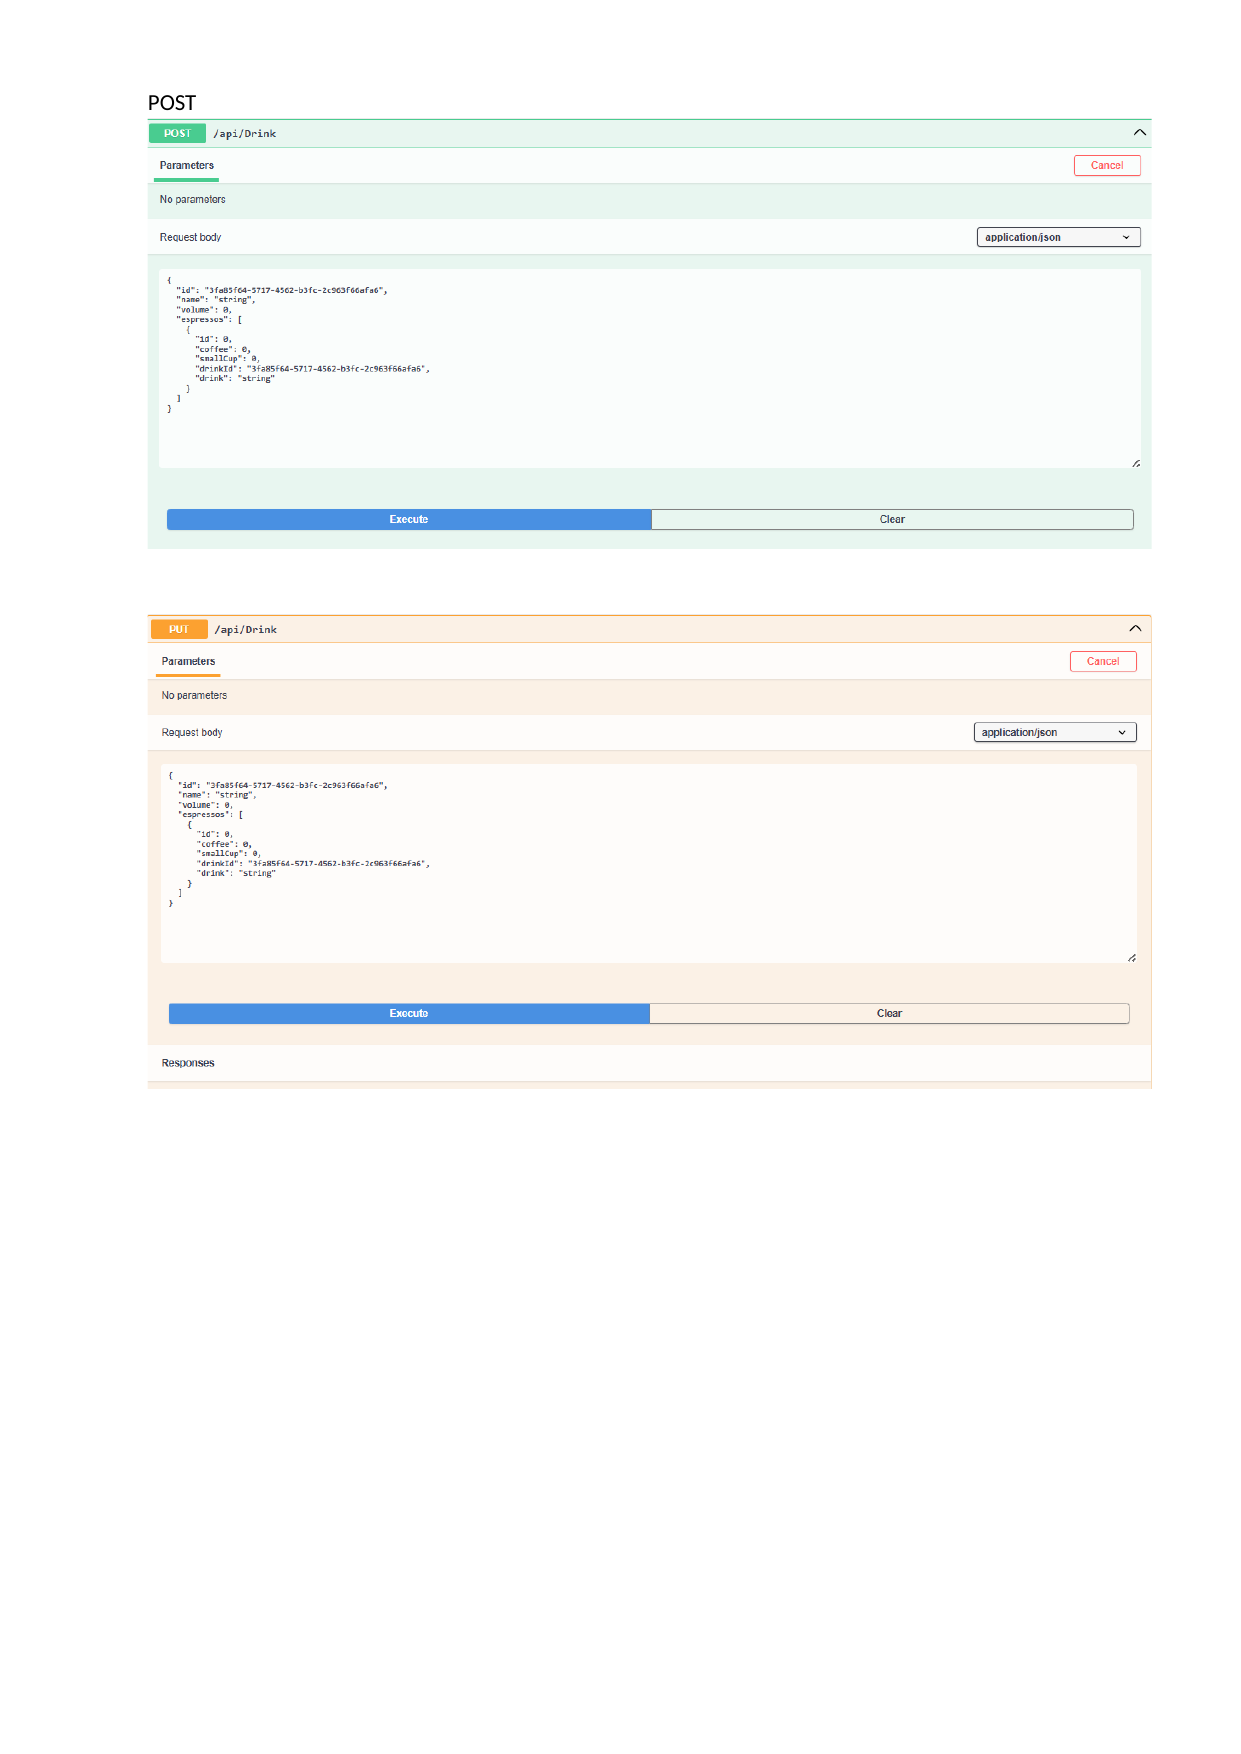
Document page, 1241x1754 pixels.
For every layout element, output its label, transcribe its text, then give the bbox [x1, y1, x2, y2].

picture [147, 118, 1152, 549]
picture [147, 614, 1152, 1089]
text POST [148, 88, 1152, 118]
